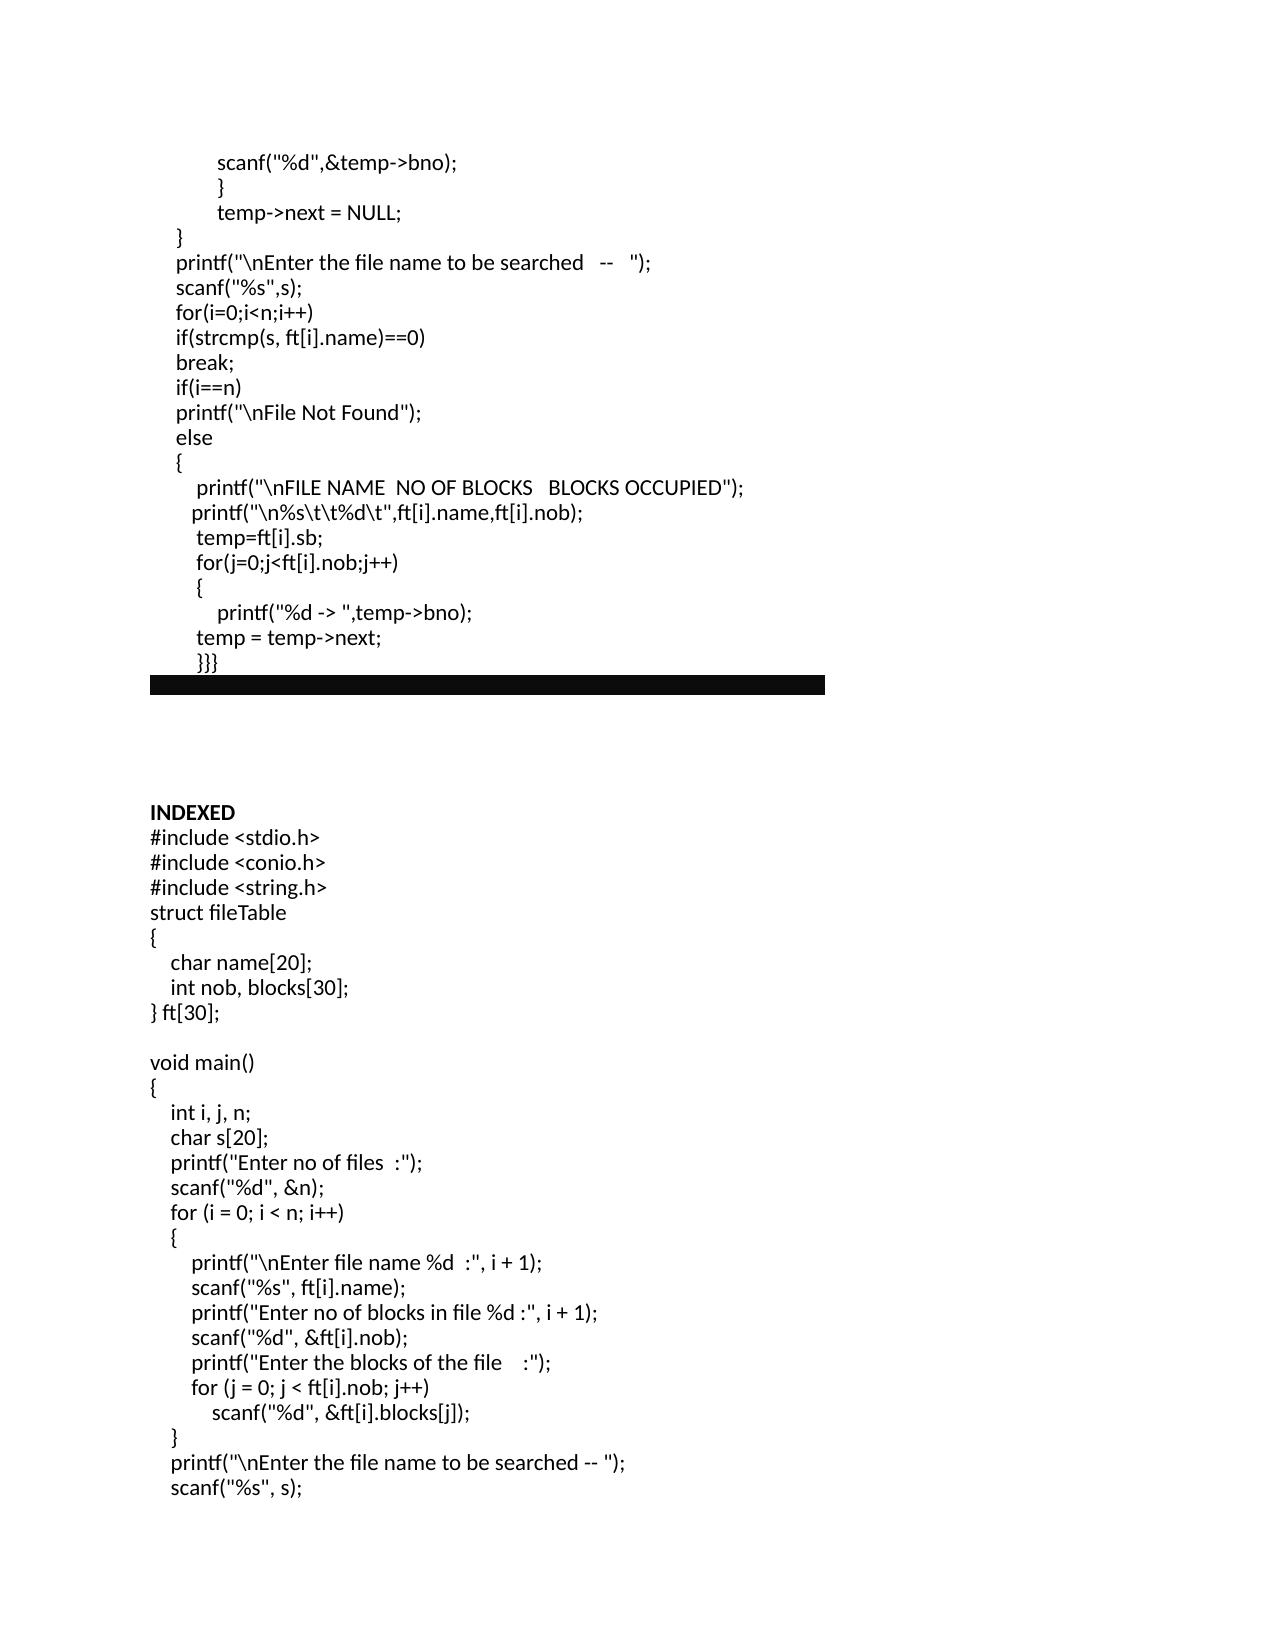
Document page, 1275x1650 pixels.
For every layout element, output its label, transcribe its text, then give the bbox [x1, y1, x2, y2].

text if(i==n) [150, 375, 1125, 400]
text } ft[30]; [150, 1000, 1125, 1025]
text } [150, 175, 1125, 200]
text for(i=0;i<n;i++) [150, 300, 1125, 325]
text #include <string.h> [150, 875, 1125, 900]
text printf("%d -> ",temp->bno); [150, 600, 1125, 625]
text void main() [150, 1050, 1125, 1075]
text scanf("%d", &n); [150, 1175, 1125, 1200]
text for(j=0;j<ft[i].nob;j++) [150, 550, 1125, 575]
text { [150, 450, 1125, 475]
text #include <stdio.h> [150, 825, 1125, 850]
text else [150, 425, 1125, 450]
text printf("Enter the blocks of the file :"); [150, 1350, 1125, 1375]
text temp->next = NULL; [150, 200, 1125, 225]
text printf("\nEnter file name %d :", i + 1); [150, 1250, 1125, 1275]
text printf("Enter no of blocks in file %d :", i + 1); [150, 1300, 1125, 1325]
text int nob, blocks[30]; [150, 975, 1125, 1000]
text printf("Enter no of files :"); [150, 1150, 1125, 1175]
text scanf("%d", &ft[i].nob); [150, 1325, 1125, 1350]
text struct fileTable [150, 900, 1125, 925]
text printf("\n%s\t\t%d\t",ft[i].name,ft[i].nob); [150, 500, 1125, 525]
text printf("\nEnter the file name to be searched -- "); [150, 250, 1125, 275]
text scanf("%d",&temp->bno); [150, 150, 1125, 175]
text scanf("%d", &ft[i].blocks[j]); [150, 1400, 1125, 1425]
text break; [150, 350, 1125, 375]
text { [150, 575, 1125, 600]
text int i, j, n; [150, 1100, 1125, 1125]
text for (j = 0; j < ft[i].nob; j++) [150, 1375, 1125, 1400]
text { [150, 1075, 1125, 1100]
text for (i = 0; i < n; i++) [150, 1200, 1125, 1225]
text } [150, 225, 1125, 250]
text scanf("%s",s); [150, 275, 1125, 300]
text #include <conio.h> [150, 850, 1125, 875]
text printf("\nFile Not Found"); [150, 400, 1125, 425]
text char name[20]; [150, 950, 1125, 975]
text } [150, 1425, 1125, 1450]
text scanf("%s", ft[i].name); [150, 1275, 1125, 1300]
text INDEXED [150, 800, 1125, 825]
text temp=ft[i].sb; [150, 525, 1125, 550]
text { [150, 925, 1125, 950]
text temp = temp->next; [150, 625, 1125, 650]
text if(strcmp(s, ft[i].name)==0) [150, 325, 1125, 350]
text printf("\nEnter the file name to be searched -- "); [150, 1450, 1125, 1475]
text }}} [150, 650, 1125, 675]
text scanf("%s", s); [150, 1475, 1125, 1500]
text { [150, 1225, 1125, 1250]
text printf("\nFILE NAME NO OF BLOCKS BLOCKS OCCUPIED"); [150, 475, 1125, 500]
text char s[20]; [150, 1125, 1125, 1150]
